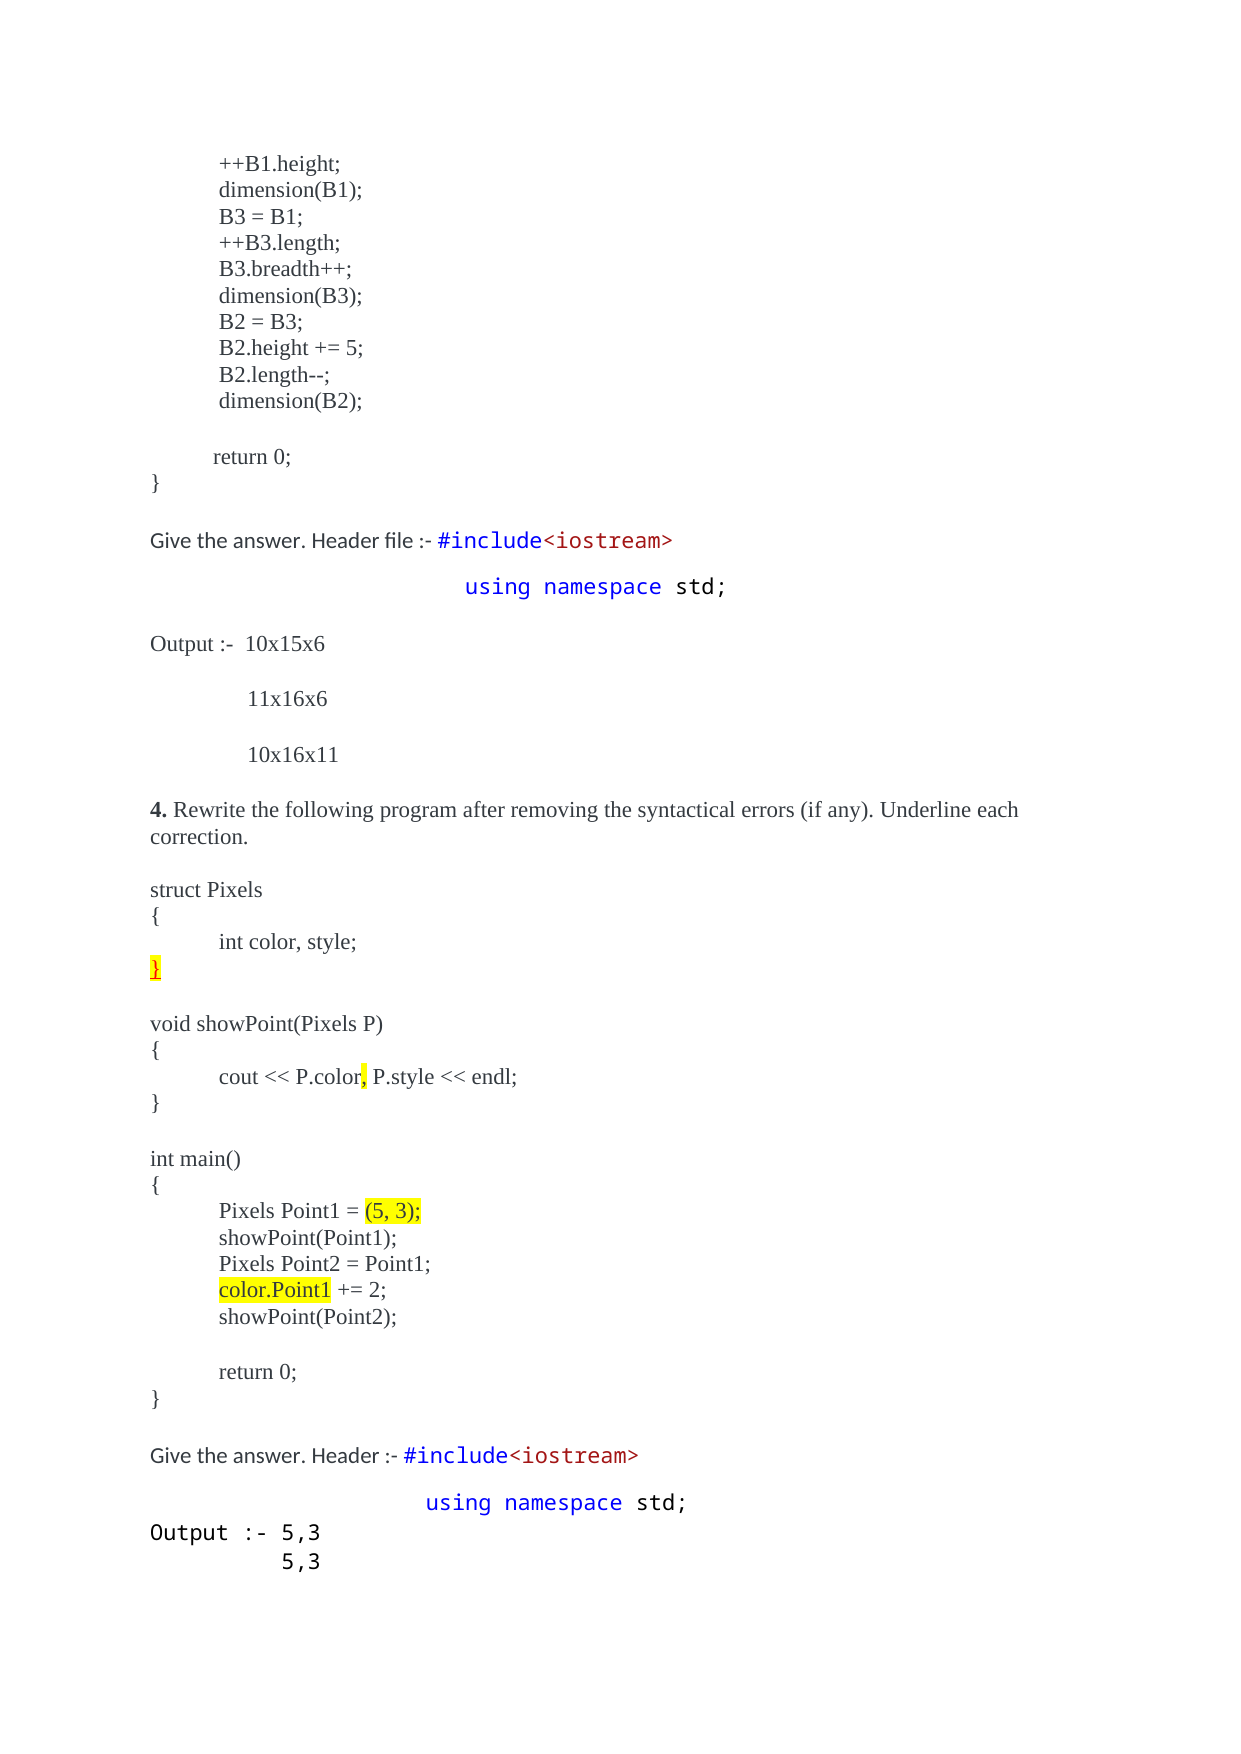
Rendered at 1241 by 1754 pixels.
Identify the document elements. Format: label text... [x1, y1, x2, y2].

text Output :- 5,3 [150, 1517, 1090, 1546]
text 11x16x6 [150, 686, 1090, 712]
text int main() { Pixels Point1 = (5, 3); showPoint(Point1); Pixels Point2 = Point1; color.Point1 += 2; showPoint(Point2); [150, 1145, 1090, 1329]
text void showPoint(Pixels P) { cout << P.color, P.style << endl; } [150, 1010, 1090, 1116]
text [150, 150, 1090, 413]
text Output :- 10x15x6 [150, 630, 1090, 656]
text return 0; } [150, 443, 1090, 495]
text 4. Rewrite the following program after removing the syntactical errors (if any). Underline each correction. struct Pixels { int color, style; } [150, 797, 1090, 981]
text using namespace std; [150, 1487, 1090, 1517]
text Give the answer. Header file :- #include<iostream> [150, 524, 1090, 554]
text 10x16x11 [150, 741, 1090, 767]
text using namespace std; [150, 571, 1090, 601]
text Give the answer. Header :- #include<iostream> [150, 1440, 1090, 1470]
text return 0; } [150, 1358, 1090, 1411]
text 5,3 [150, 1546, 1090, 1576]
